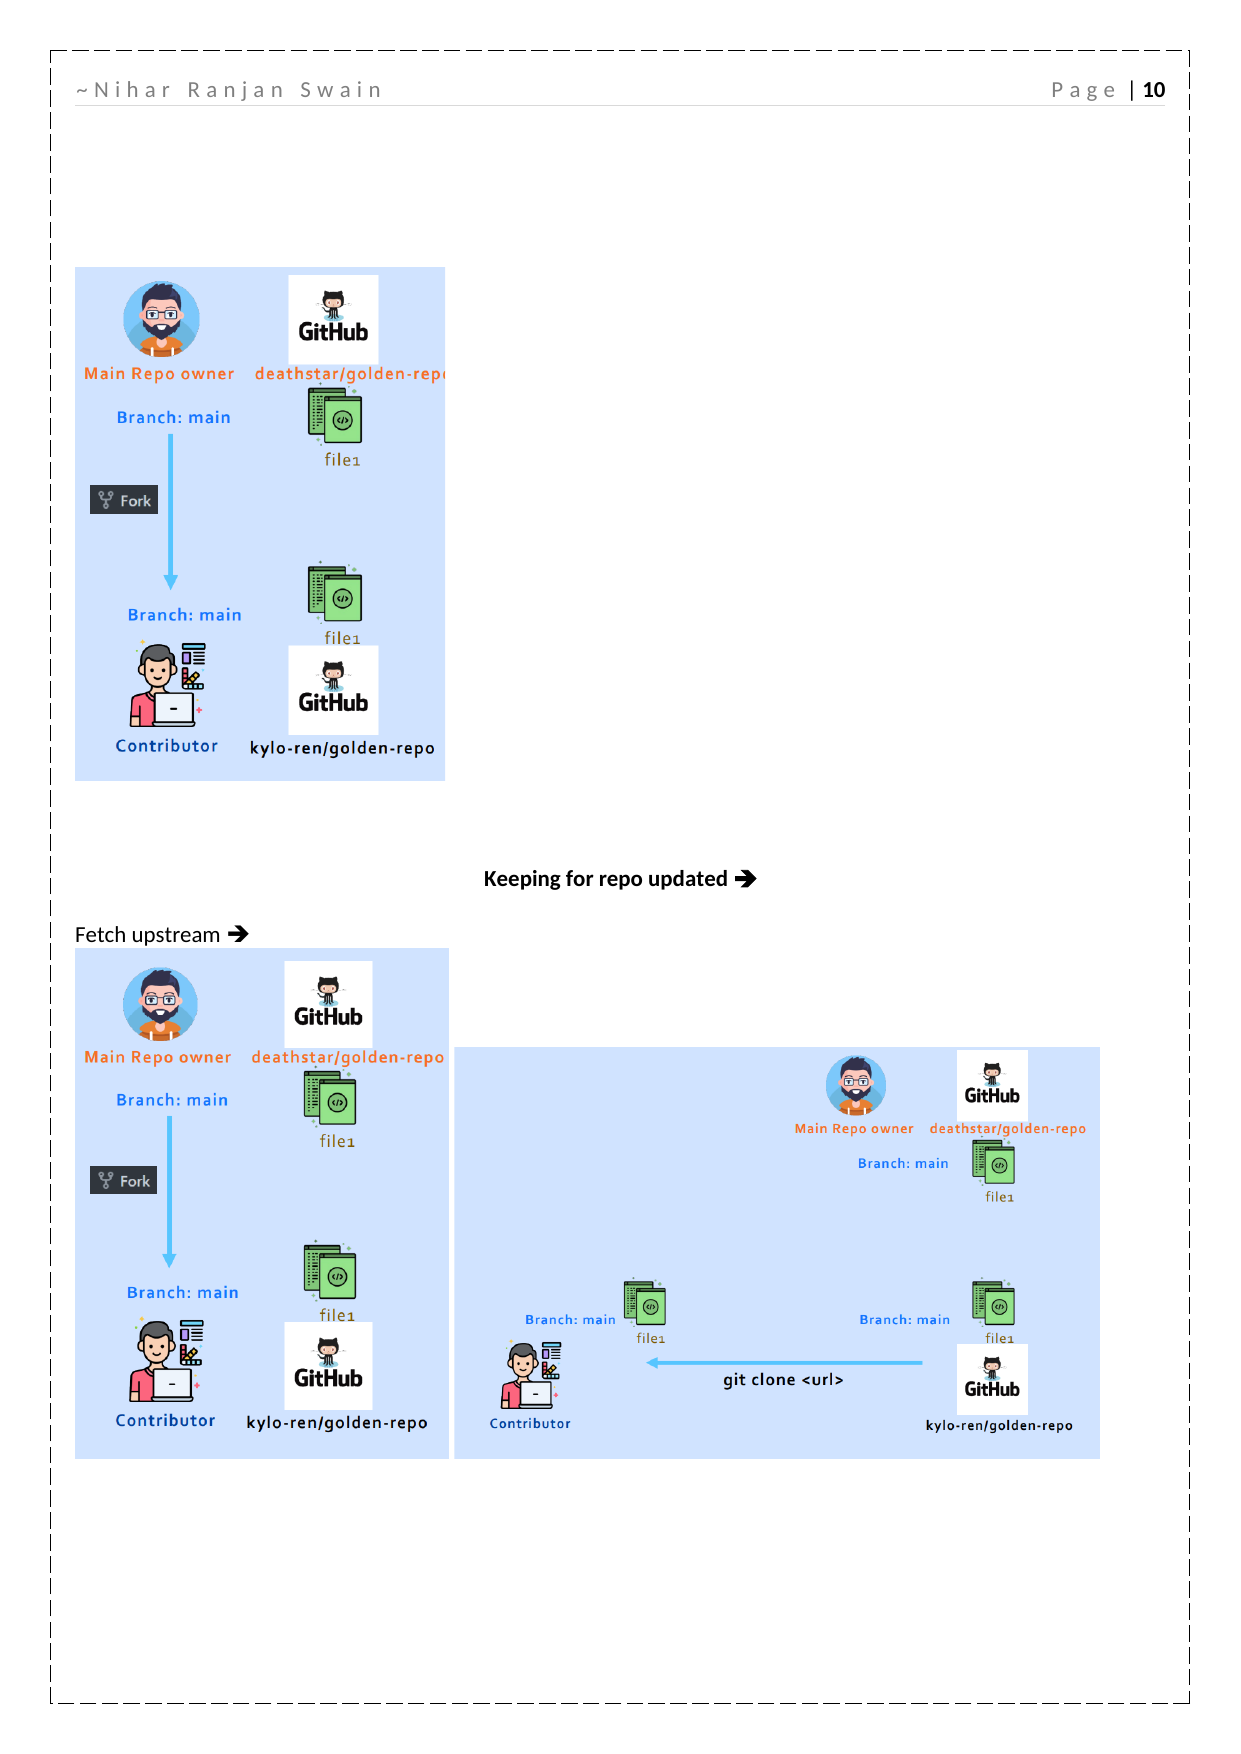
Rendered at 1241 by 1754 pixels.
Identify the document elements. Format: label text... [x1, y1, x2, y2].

text Fetch upstream [75, 921, 1165, 948]
picture [75, 267, 446, 781]
picture [454, 1047, 1100, 1459]
text Keeping for repo updated [75, 864, 1165, 892]
picture [75, 948, 449, 1459]
